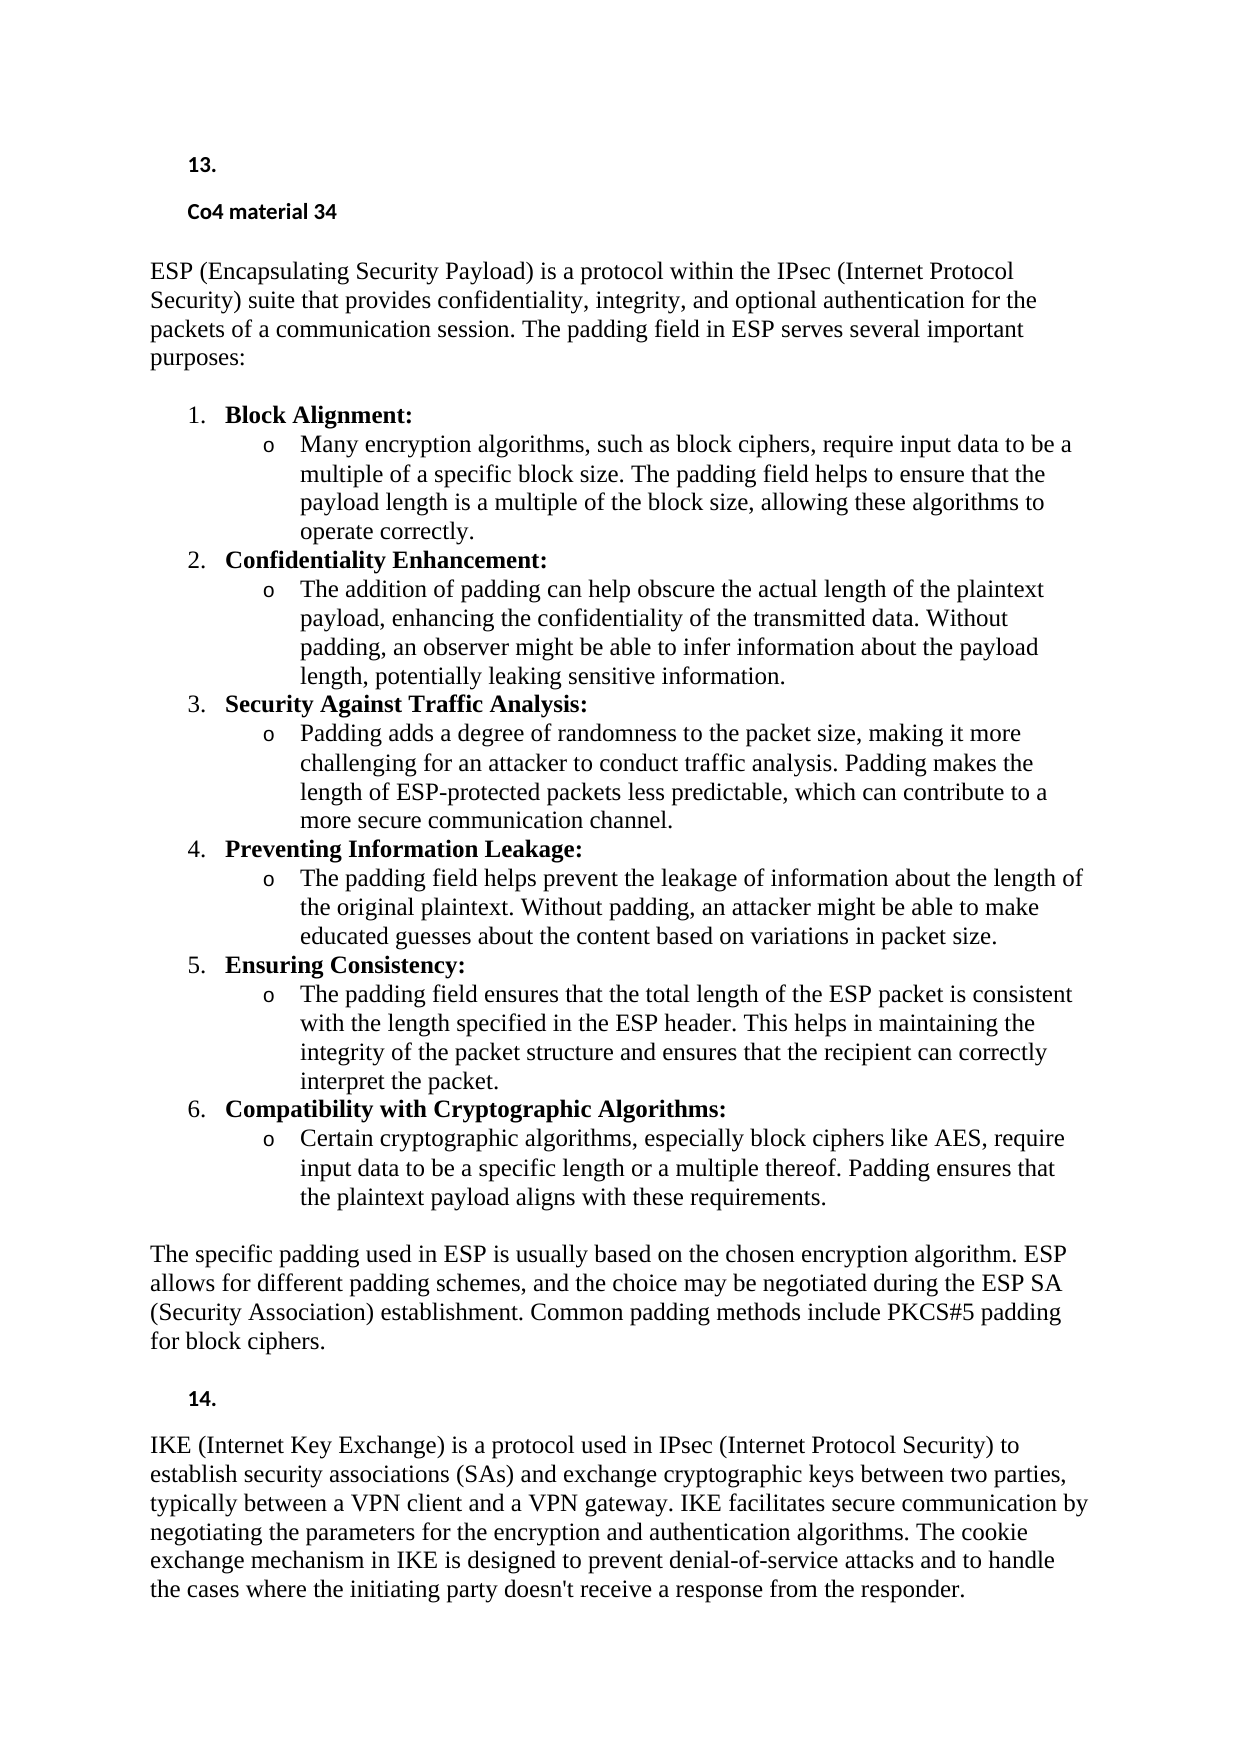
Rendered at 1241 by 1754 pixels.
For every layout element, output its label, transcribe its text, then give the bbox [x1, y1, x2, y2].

text 13. [187, 150, 1090, 178]
list Preventing Information Leakage: [187, 834, 1090, 863]
list Security Against Traffic Analysis: [187, 689, 1090, 718]
list The addition of padding can help obscure the actual length of the plaintext payload, enhancing the confidentiality of the transmitted data. Without padding, an observer might be able to infer information about the payload length, potentially leaking sensitive information. [262, 574, 1090, 689]
list Block Alignment: [187, 400, 1090, 429]
text ESP (Encapsulating Security Payload) is a protocol within the IPsec (Internet Protocol Security) suite that provides confidentiality, integrity, and optional authentication for the packets of a communication session. The padding field in ESP serves several important purposes: [150, 256, 1090, 371]
list Ensuring Consistency: [187, 950, 1090, 979]
text The specific padding used in ESP is usually based on the chosen encryption algorithm. ESP allows for different padding schemes, and the choice may be negotiated during the ESP SA (Security Association) establishment. Common padding methods include PKCS#5 padding for block ciphers. [150, 1239, 1090, 1354]
list Certain cryptographic algorithms, especially block ciphers like AES, require input data to be a specific length or a multiple thereof. Padding ensures that the plaintext payload aligns with these requirements. [262, 1123, 1090, 1210]
text Co4 material 34 [187, 197, 1090, 225]
text IKE (Internet Key Exchange) is a protocol used in IPsec (Internet Protocol Security) to establish security associations (SAs) and exchange cryptographic keys between two parties, typically between a VPN client and a VPN gateway. IKE facilitates secure communication by negotiating the parameters for the encryption and authentication algorithms. The cookie exchange mechanism in IKE is designed to prevent denial-of-service attacks and to handle the cases where the initiating party doesn't receive a response from the responder. [150, 1431, 1090, 1603]
list Padding adds a degree of randomness to the packet size, making it more challenging for an attacker to conduct traffic analysis. Padding makes the length of ESP-protected packets less predictable, which can contribute to a more secure communication channel. [262, 718, 1090, 834]
text 14. [187, 1384, 1090, 1412]
list Compatibility with Cryptographic Algorithms: [187, 1094, 1090, 1123]
list The padding field ensures that the total length of the ESP packet is consistent with the length specified in the ESP header. This helps in maintaining the integrity of the packet structure and ensures that the recipient can correctly interpret the packet. [262, 979, 1090, 1094]
list Confidentiality Enhancement: [187, 545, 1090, 574]
list Many encryption algorithms, such as block ciphers, require input data to be a multiple of a specific block size. The padding field helps to ensure that the payload length is a multiple of the block size, allowing these algorithms to operate correctly. [262, 429, 1090, 545]
list The padding field helps prevent the leakage of information about the length of the original plaintext. Without padding, an attacker might be able to make educated guesses about the content based on variations in packet size. [262, 863, 1090, 950]
